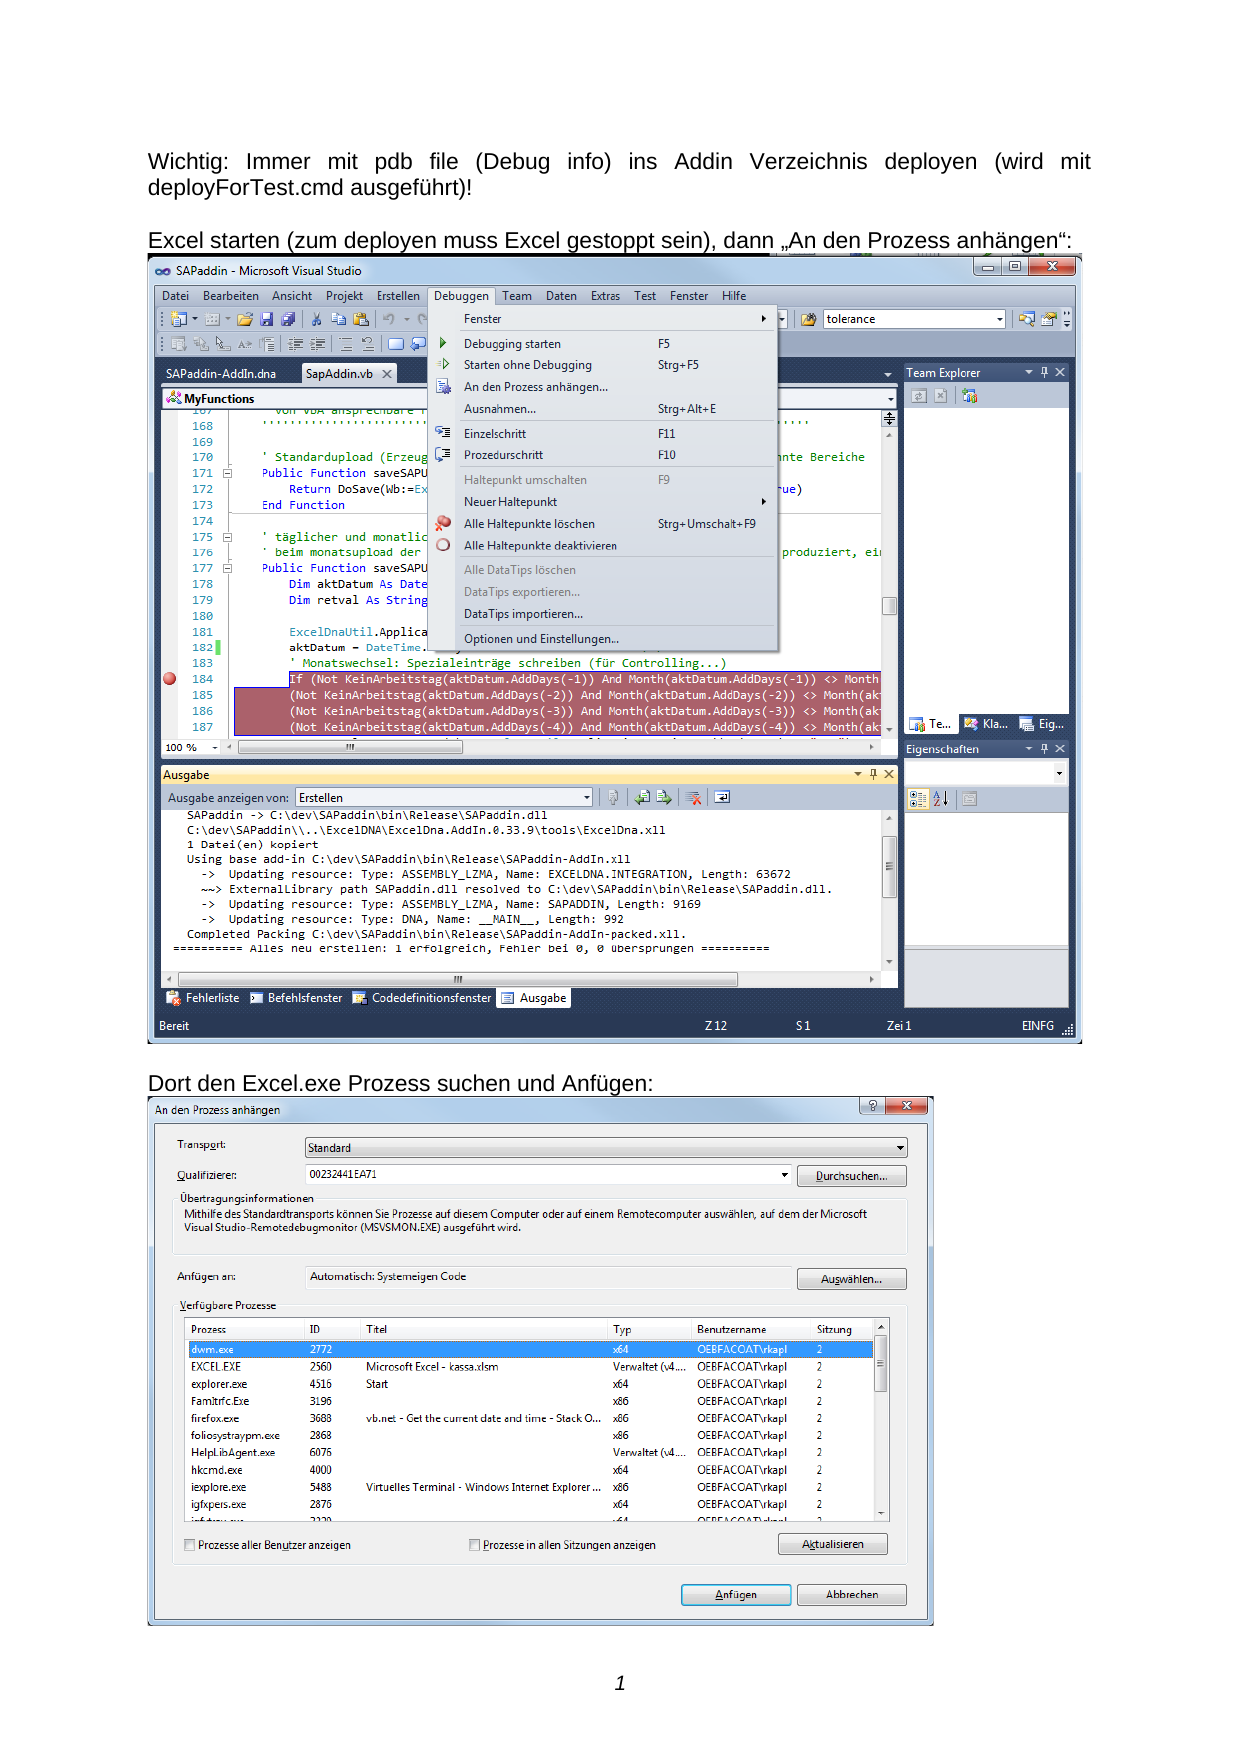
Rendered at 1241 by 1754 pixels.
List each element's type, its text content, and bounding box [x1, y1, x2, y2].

picture [147, 253, 1083, 1044]
text Wichtig: Immer mit pdb file (Debug info) ins Addin Verzeichnis deployen (wird mit deployForTest.cmd ausgeführt)! [148, 148, 1092, 200]
picture [147, 1096, 934, 1626]
text Dort den Excel.exe Prozess suchen und Anfügen: [148, 1070, 1092, 1096]
text Excel starten (zum deployen muss Excel gestoppt sein), dann „An den Prozess anhängen“: [148, 227, 1092, 253]
